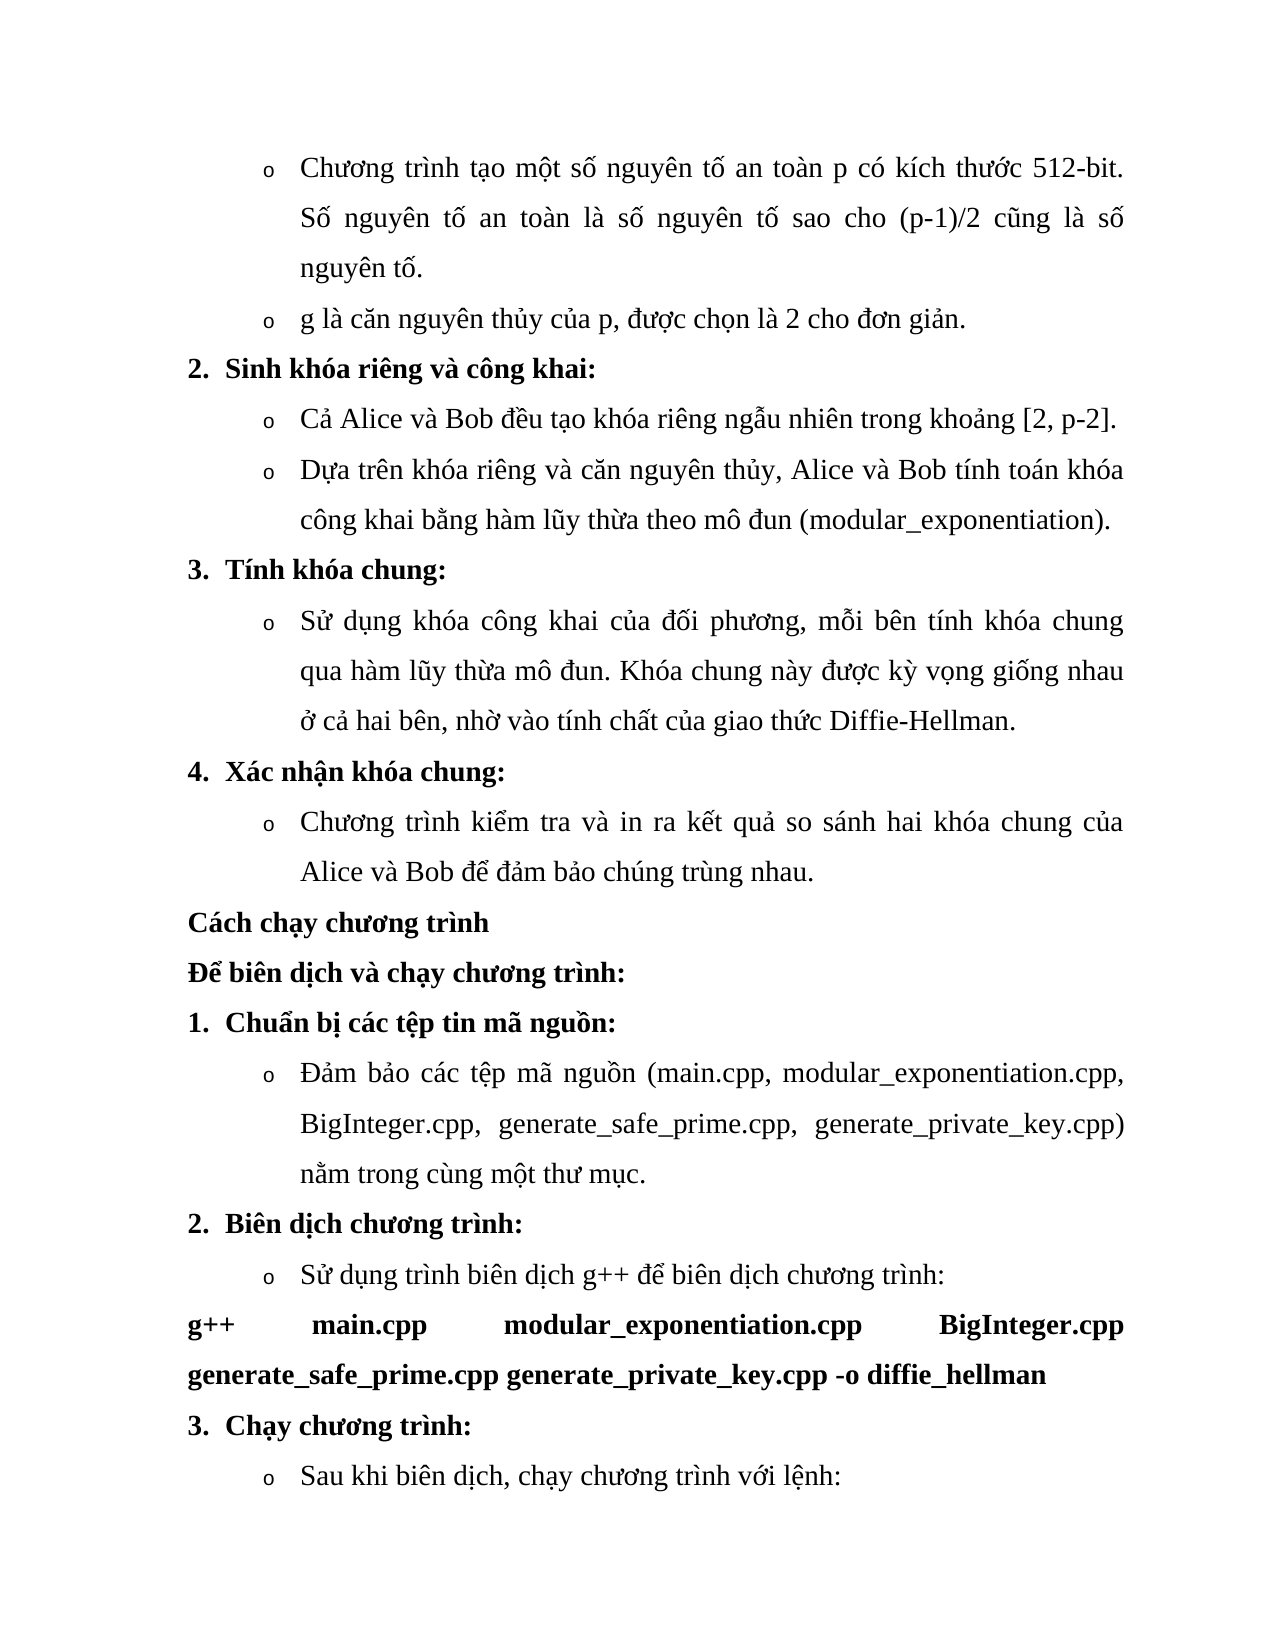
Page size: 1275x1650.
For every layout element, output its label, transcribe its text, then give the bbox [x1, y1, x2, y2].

list Sử dụng trình biên dịch g++ để biên dịch chương trình: [262, 1257, 1125, 1290]
list Để biên dịch và chạy chương trình: [187, 955, 1125, 988]
list Chương trình kiểm tra và in ra kết quả so sánh hai khóa chung của Alice và Bob để đảm bảo chúng trùng nhau. [262, 804, 1125, 888]
list Biên dịch chương trình: [187, 1207, 1125, 1240]
list Chuẩn bị các tệp tin mã nguồn: [187, 1005, 1125, 1039]
list g++ main.cpp modular_exponentiation.cpp BigInteger.cpp generate_safe_prime.cpp generate_private_key.cpp -o diffie_hellman [187, 1307, 1125, 1391]
list Chạy chương trình: [187, 1408, 1125, 1441]
list Sinh khóa riêng và công khai: [187, 351, 1125, 385]
list Dựa trên khóa riêng và căn nguyên thủy, Alice và Bob tính toán khóa công khai bằng hàm lũy thừa theo mô đun (modular_exponentiation). [262, 452, 1125, 536]
list g là căn nguyên thủy của p, được chọn là 2 cho đơn giản. [262, 301, 1125, 334]
list Tính khóa chung: [187, 552, 1125, 586]
list Cách chạy chương trình [187, 905, 1125, 938]
list Xác nhận khóa chung: [187, 754, 1125, 787]
list Đảm bảo các tệp mã nguồn (main.cpp, modular_exponentiation.cpp, BigInteger.cpp, generate_safe_prime.cpp, generate_private_key.cpp) nằm trong cùng một thư mục. [262, 1056, 1125, 1190]
list Cả Alice và Bob đều tạo khóa riêng ngẫu nhiên trong khoảng [2, p-2]. [262, 402, 1125, 435]
list Sử dụng khóa công khai của đối phương, mỗi bên tính khóa chung qua hàm lũy thừa mô đun. Khóa chung này được kỳ vọng giống nhau ở cả hai bên, nhờ vào tính chất của giao thức Diffie-Hellman. [262, 603, 1125, 737]
list Sau khi biên dịch, chạy chương trình với lệnh: [262, 1458, 1125, 1492]
list Chương trình tạo một số nguyên tố an toàn p có kích thước 512-bit. Số nguyên tố an toàn là số nguyên tố sao cho (p-1)/2 cũng là số nguyên tố. [262, 150, 1125, 284]
